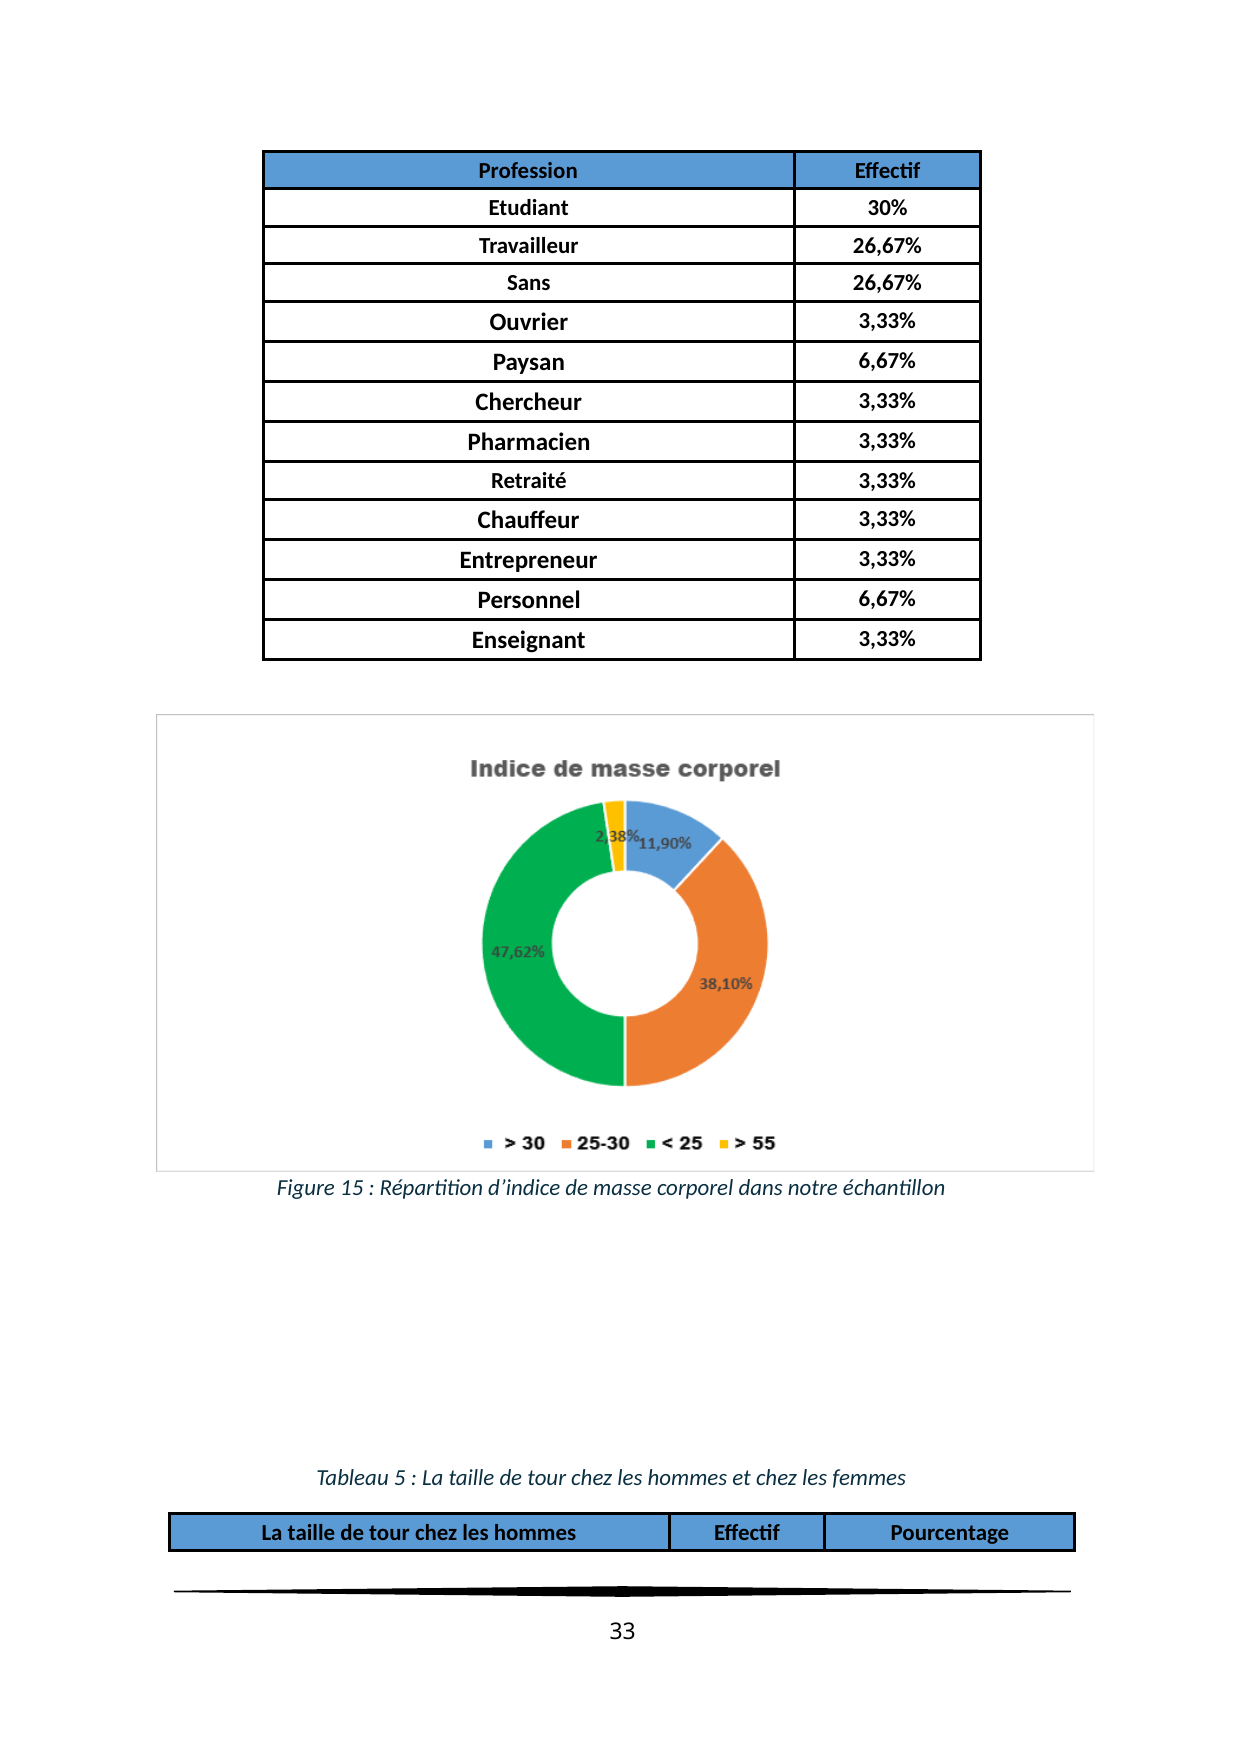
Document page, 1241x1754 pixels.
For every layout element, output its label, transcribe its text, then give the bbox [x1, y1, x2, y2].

table_cell 3,33% [796, 621, 979, 658]
table_header Pourcentage [826, 1515, 1073, 1549]
table_cell 3,33% [796, 423, 979, 460]
table_cell Retraité [265, 463, 793, 497]
table_cell Entrepreneur [265, 541, 793, 578]
text Figure 15 : Répartition d’indice de masse corporel dans notre échantillon [150, 1173, 1075, 1202]
table_cell 3,33% [796, 463, 979, 497]
table_cell Ouvrier [265, 303, 793, 340]
table_cell 3,33% [796, 383, 979, 420]
table_cell 3,33% [796, 541, 979, 578]
table_cell Paysan [265, 343, 793, 380]
table_cell Etudiant [265, 190, 793, 224]
table_cell 26,67% [796, 228, 979, 262]
table_cell Pharmacien [265, 423, 793, 460]
table_cell Chercheur [265, 383, 793, 420]
table_header Profession [265, 153, 793, 187]
picture [155, 713, 1095, 1172]
table_header La taille de tour chez les hommes [171, 1515, 668, 1549]
table_cell 3,33% [796, 303, 979, 340]
text Tableau 5 : La taille de tour chez les hommes et chez les femmes [150, 1463, 1075, 1491]
table_cell Personnel [265, 581, 793, 618]
table_cell Enseignant [265, 621, 793, 658]
table_cell Sans [265, 265, 793, 299]
table_cell 30% [796, 190, 979, 224]
table_cell Chauffeur [265, 501, 793, 538]
table_cell Travailleur [265, 228, 793, 262]
table_header Effectif [671, 1515, 823, 1549]
table_cell 6,67% [796, 581, 979, 618]
table_cell 26,67% [796, 265, 979, 299]
table_cell 3,33% [796, 501, 979, 538]
table_cell 6,67% [796, 343, 979, 380]
table_header Effectif [796, 153, 979, 187]
